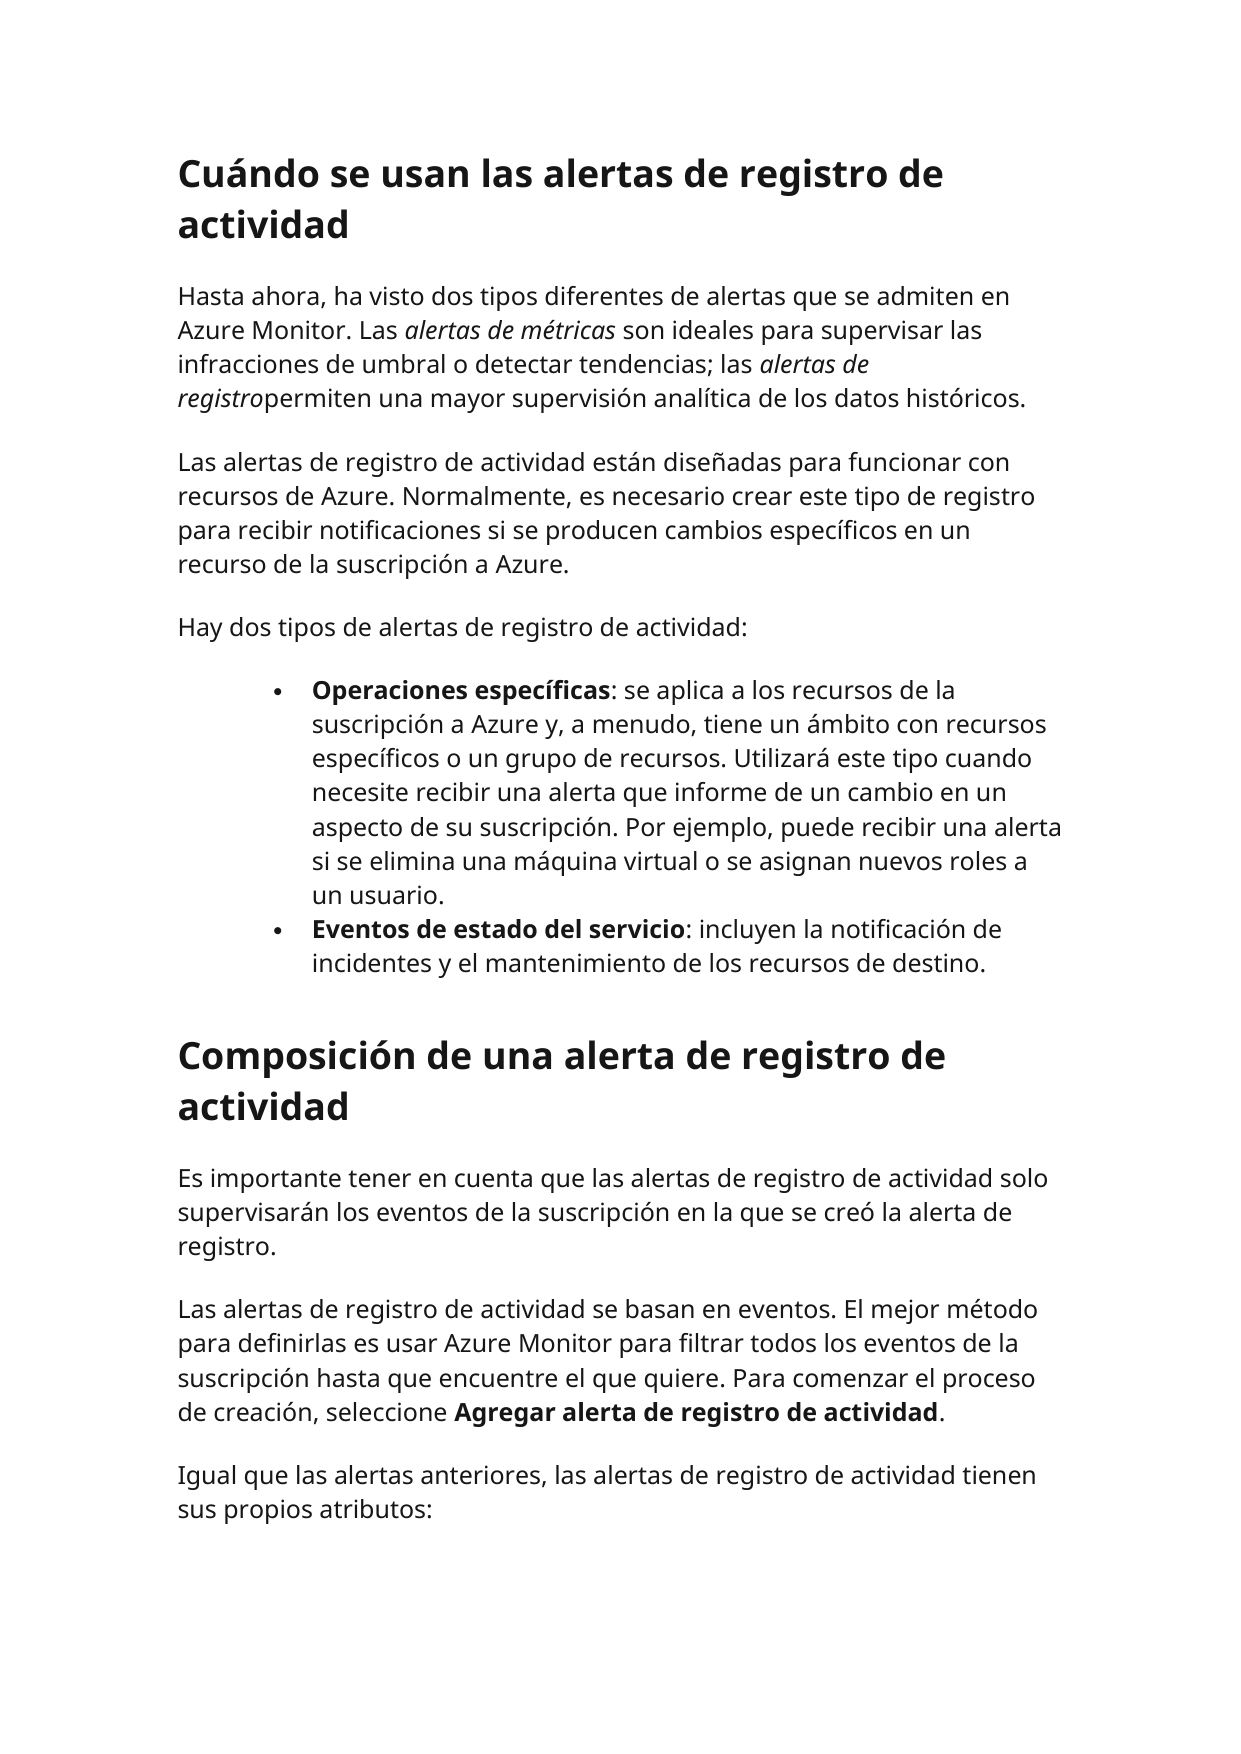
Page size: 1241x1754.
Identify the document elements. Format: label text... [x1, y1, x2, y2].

text Hay dos tipos de alertas de registro de actividad: [177, 610, 1063, 644]
text Las alertas de registro de actividad están diseñadas para funcionar con recursos de Azure. Normalmente, es necesario crear este tipo de registro para recibir notificaciones si se producen cambios específicos en un recurso de la suscripción a Azure. [177, 444, 1063, 581]
text Igual que las alertas anteriores, las alertas de registro de actividad tienen sus propios atributos: [177, 1457, 1063, 1526]
text Cuándo se usan las alertas de registro de actividad [177, 148, 1063, 250]
list Operaciones específicas: se aplica a los recursos de la suscripción a Azure y, a menudo, tiene un ámbito con recursos específicos o un grupo de recursos. Utilizará este tipo cuando necesite recibir una alerta que informe de un cambio en un aspecto de su suscripción. Por ejemplo, puede recibir una alerta si se elimina una máquina virtual o se asignan nuevos roles a un usuario. [274, 673, 1063, 911]
text Las alertas de registro de actividad se basan en eventos. El mejor método para definirlas es usar Azure Monitor para filtrar todos los eventos de la suscripción hasta que encuentre el que quiere. Para comenzar el proceso de creación, seleccione Agregar alerta de registro de actividad. [177, 1292, 1063, 1428]
text Es importante tener en cuenta que las alertas de registro de actividad solo supervisarán los eventos de la suscripción en la que se creó la alerta de registro. [177, 1161, 1063, 1263]
text Hasta ahora, ha visto dos tipos diferentes de alertas que se admiten en Azure Monitor. Las alertas de métricas son ideales para supervisar las infracciones de umbral o detectar tendencias; las alertas de registropermiten una mayor supervisión analítica de los datos históricos. [177, 279, 1063, 415]
list Eventos de estado del servicio: incluyen la notificación de incidentes y el mantenimiento de los recursos de destino. [274, 911, 1063, 979]
text Composición de una alerta de registro de actividad [177, 1029, 1063, 1132]
